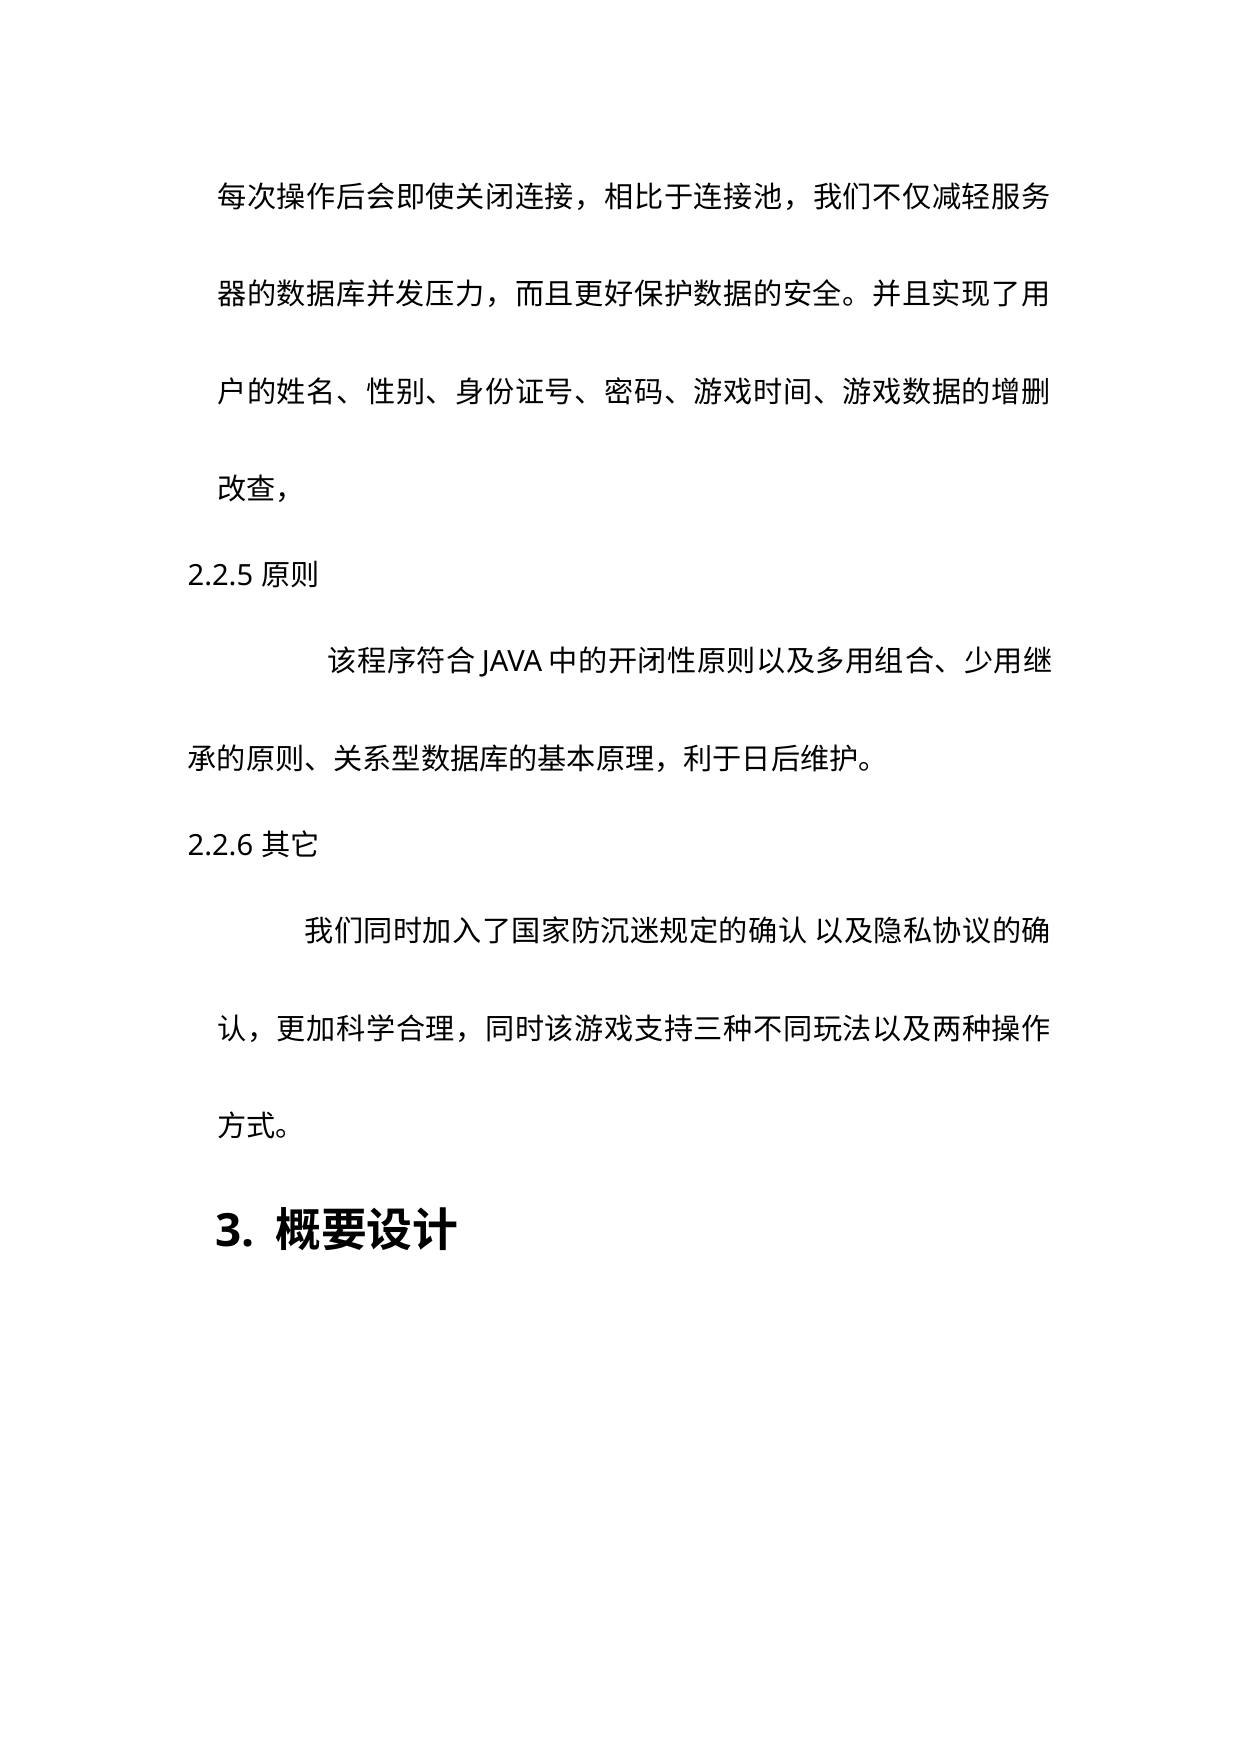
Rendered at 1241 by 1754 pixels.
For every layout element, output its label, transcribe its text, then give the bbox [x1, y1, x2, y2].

list 2.2.5 原则 [187, 541, 1053, 606]
list 2.2.6 其它 [187, 810, 1053, 875]
list 我们同时加入了国家防沉迷规定的确认 以及隐私协议的确认，更加科学合理，同时该游戏支持三种不同玩法以及两种操作方式。 [217, 897, 1053, 1157]
list 该程序符合JAVA中的开闭性原则以及多用组合、少用继承的原则、关系型数据库的基本原理，利于日后维护。 [187, 627, 1053, 789]
list 概要设计 [215, 1178, 1053, 1275]
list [217, 162, 1053, 519]
